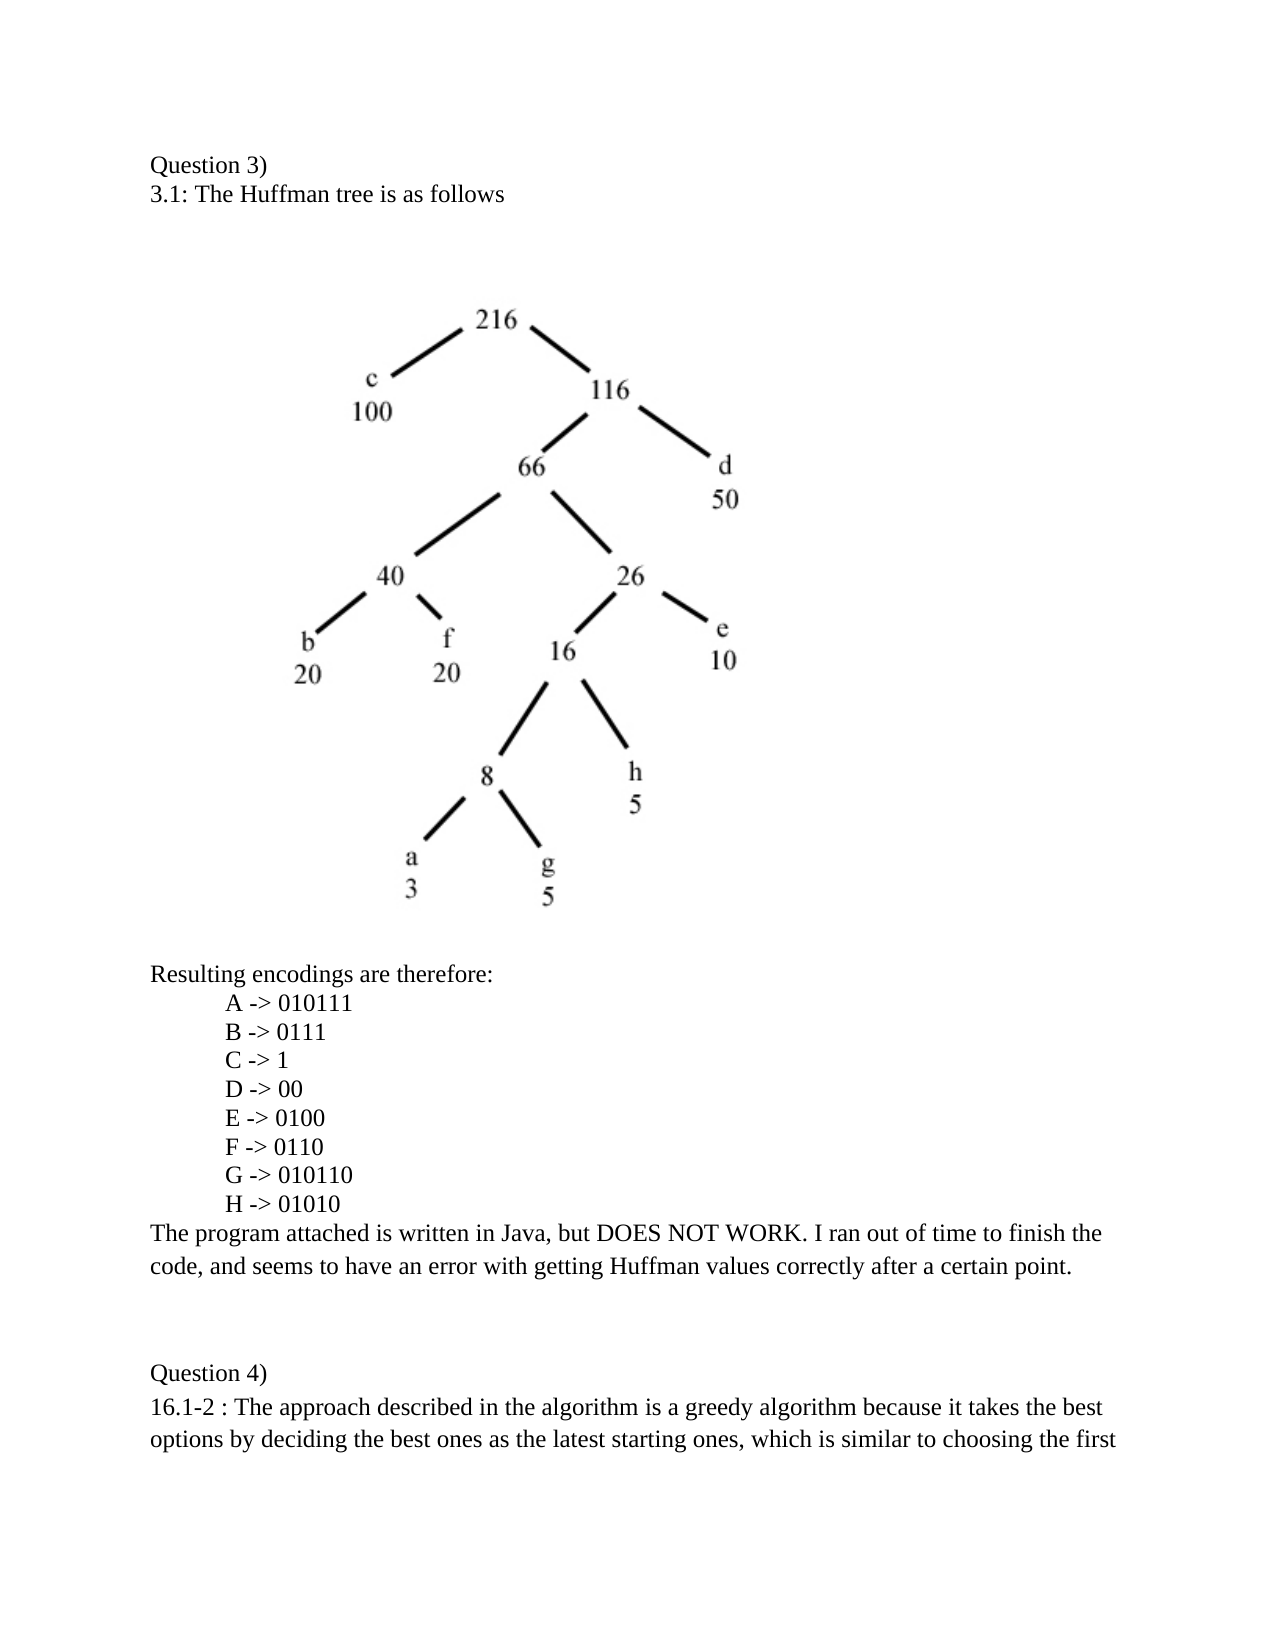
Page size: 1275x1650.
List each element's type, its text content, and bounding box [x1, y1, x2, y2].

text E -> 0100 [150, 1103, 1125, 1132]
text G -> 010110 [150, 1160, 1125, 1189]
text B -> 0111 [150, 1017, 1125, 1045]
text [150, 1392, 1125, 1453]
text Question 3) [150, 150, 1125, 179]
text F -> 0110 [150, 1132, 1125, 1160]
text A -> 010111 [150, 988, 1125, 1017]
text Question 4) [150, 1358, 1125, 1387]
text The program attached is written in Java, but DOES NOT WORK. I ran out of time to finish the code, and seems to have an error with getting Huffman values correctly after a certain point. [150, 1218, 1125, 1279]
text D -> 00 [150, 1074, 1125, 1103]
text H -> 01010 [150, 1189, 1125, 1218]
text 3.1: The Huffman tree is as follows [150, 179, 1125, 207]
picture [195, 260, 848, 959]
text C -> 1 [150, 1045, 1125, 1074]
